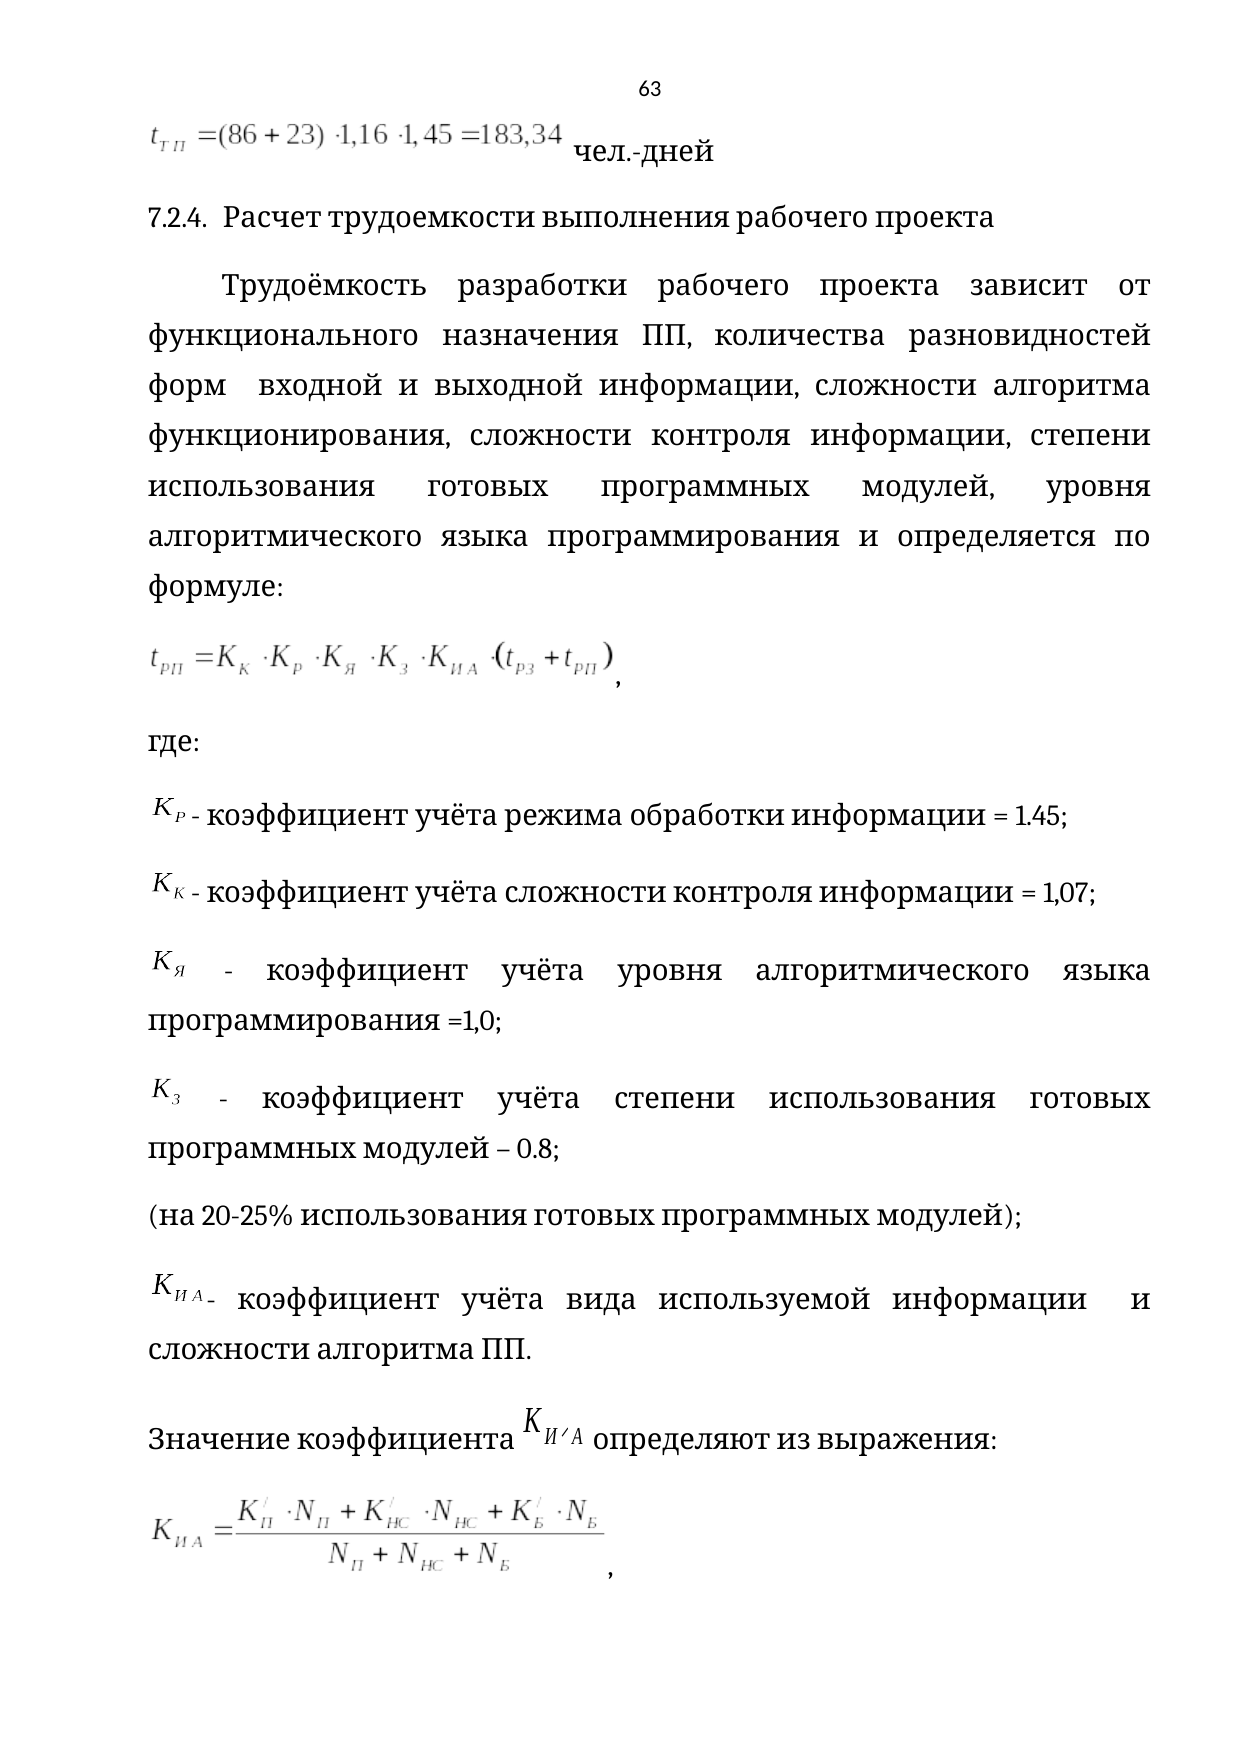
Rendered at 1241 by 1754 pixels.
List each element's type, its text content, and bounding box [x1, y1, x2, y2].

text - коэффициент учёта сложности контроля информации = 1,07; [148, 866, 1152, 910]
text - коэффициент учёта вида используемой информации и сложности алгоритма ПП. [148, 1267, 1152, 1367]
text Трудоёмкость разработки рабочего проекта зависит от функционального назначения ПП, количества разновидностей форм входной и выходной информации, сложности алгоритма функционирования, сложности контроля информации, степени использования готовых программных модулей, уровня алгоритмического языка программирования и определяется по формуле: [148, 269, 1152, 604]
text - коэффициент учёта уровня алгоритмического языка программирования =1,0; [148, 943, 1152, 1038]
text , [148, 1490, 1152, 1583]
text - коэффициент учёта режима обработки информации = 1.45; [148, 792, 1152, 832]
text , [148, 637, 1152, 692]
text где: [148, 725, 1152, 758]
text - коэффициент учёта степени использования готовых программных модулей – 0.8; [148, 1072, 1152, 1166]
subtitle Расчет трудоемкости выполнения рабочего проекта [148, 202, 1152, 235]
text Значение коэффициента определяют из выражения: [148, 1400, 1152, 1456]
text чел.-дней [148, 118, 1152, 168]
text (на 20-25% использования готовых программных модулей); [148, 1199, 1152, 1233]
